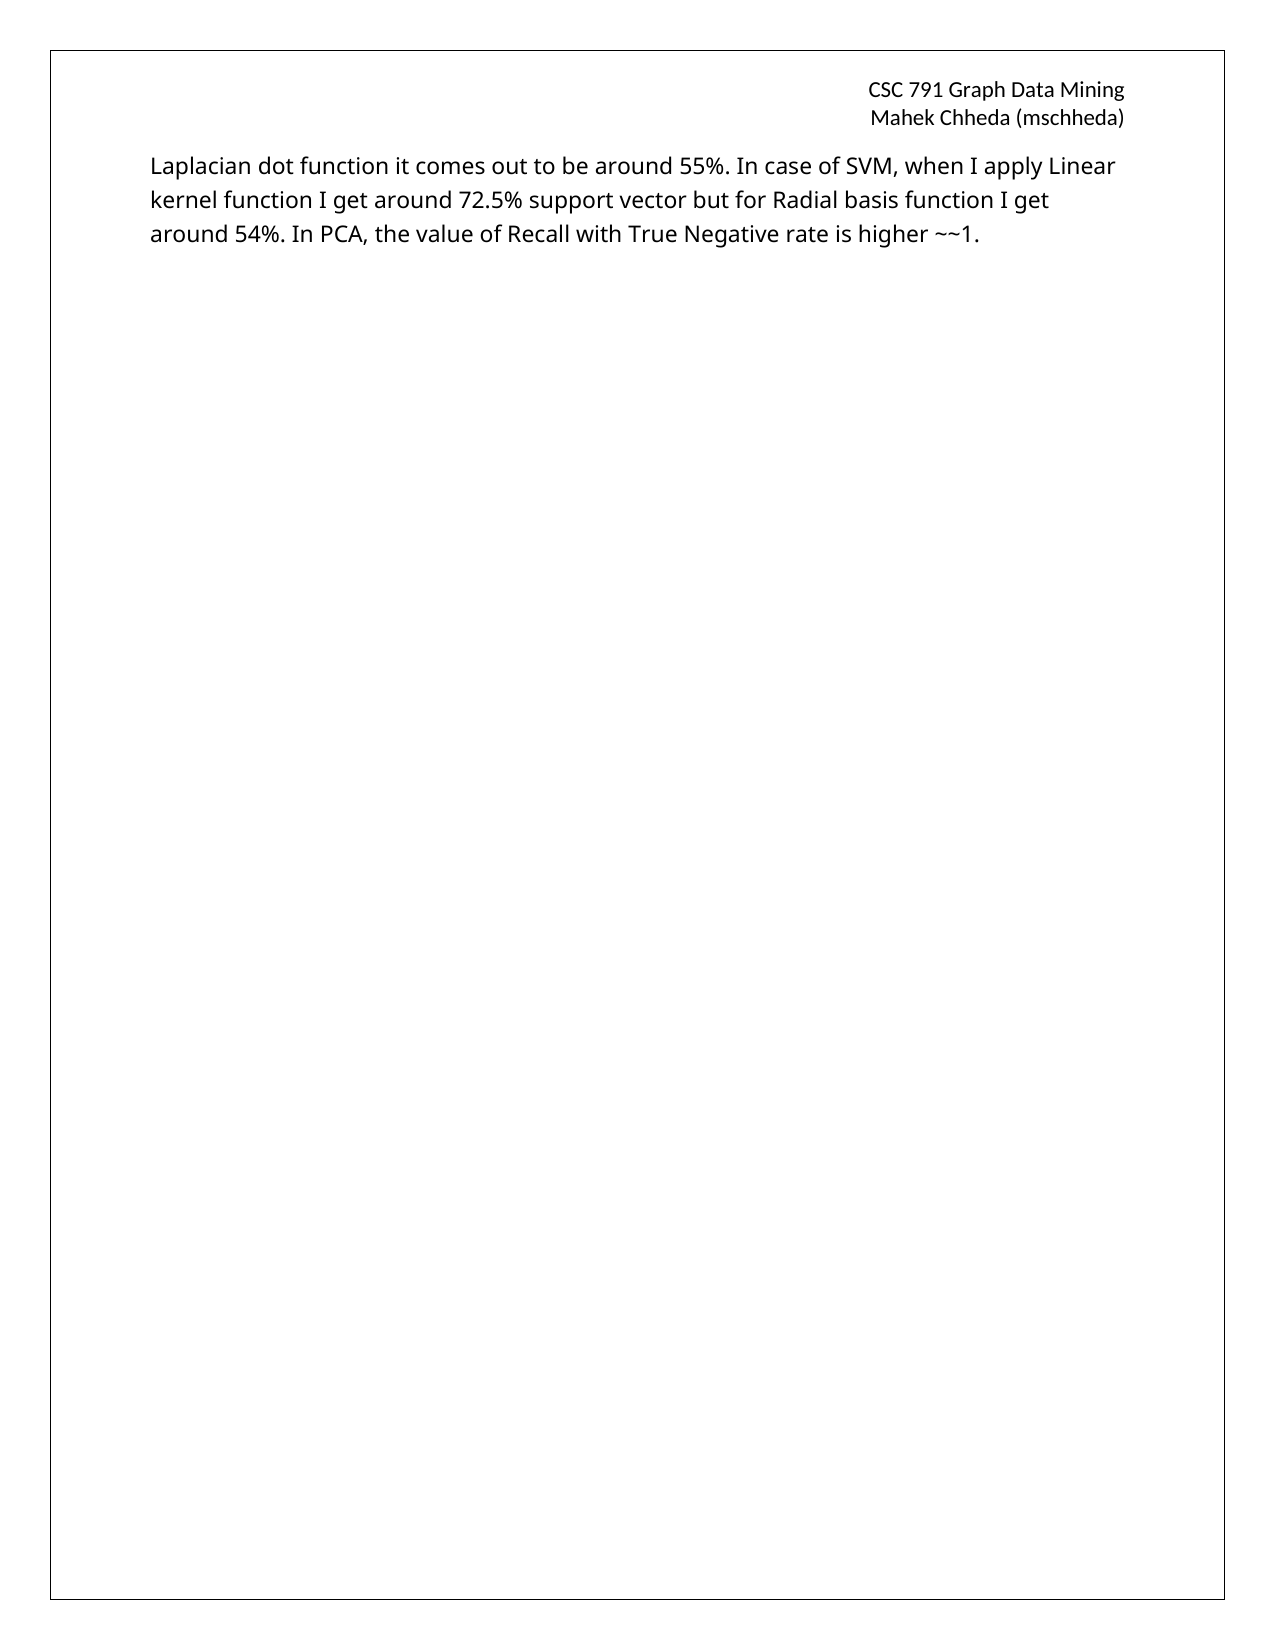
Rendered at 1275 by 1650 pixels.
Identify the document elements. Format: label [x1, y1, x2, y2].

text [150, 150, 1125, 249]
